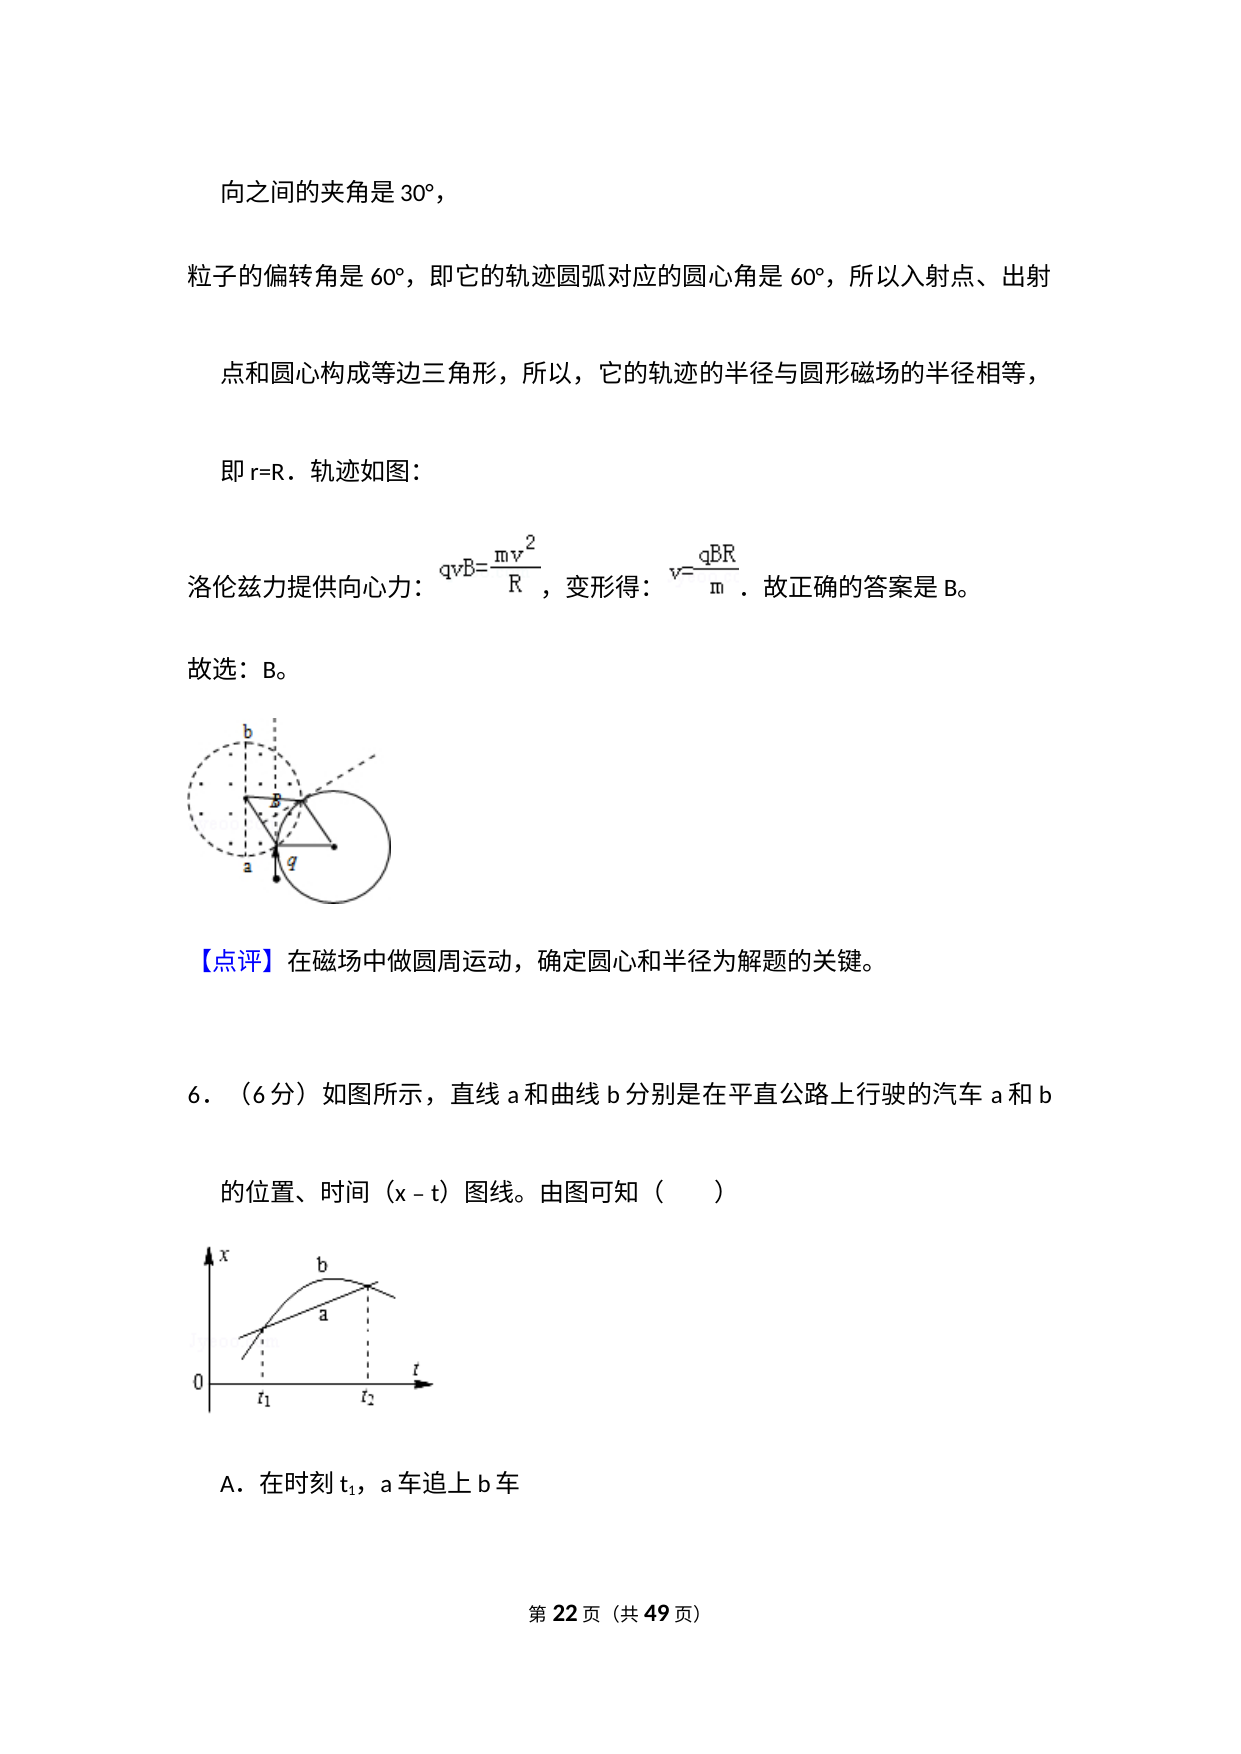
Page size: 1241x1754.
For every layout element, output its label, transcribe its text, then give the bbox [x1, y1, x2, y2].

picture [187, 718, 391, 904]
text 【解答】解：由题，射入点与ab的距离为．则射入点与圆心的连线和竖直方向之间的夹角是30°， [187, 158, 1053, 223]
text 6．（6分）如图所示，直线a和曲线b分别是在平直公路上行驶的汽车a和b的位置、时间（x﹣t）图线。由图可知（ ） [187, 1061, 1053, 1223]
text 粒子的偏转角是60°，即它的轨迹圆弧对应的圆心角是60°，所以入射点、出射点和圆心构成等边三角形，所以，它的轨迹的半径与圆形磁场的半径相等，即r=R．轨迹如图： [187, 242, 1053, 502]
text A．在时刻t1，a车追上b车 [187, 1449, 1053, 1514]
picture [437, 532, 541, 597]
picture [665, 540, 739, 597]
text 故选：B。 [187, 635, 1053, 700]
text 洛伦兹力提供向心力：，变形得：．故正确的答案是B。 [187, 520, 1053, 617]
picture [187, 1241, 438, 1418]
text 【点评】在磁场中做圆周运动，确定圆心和半径为解题的关键。 [187, 927, 1053, 992]
